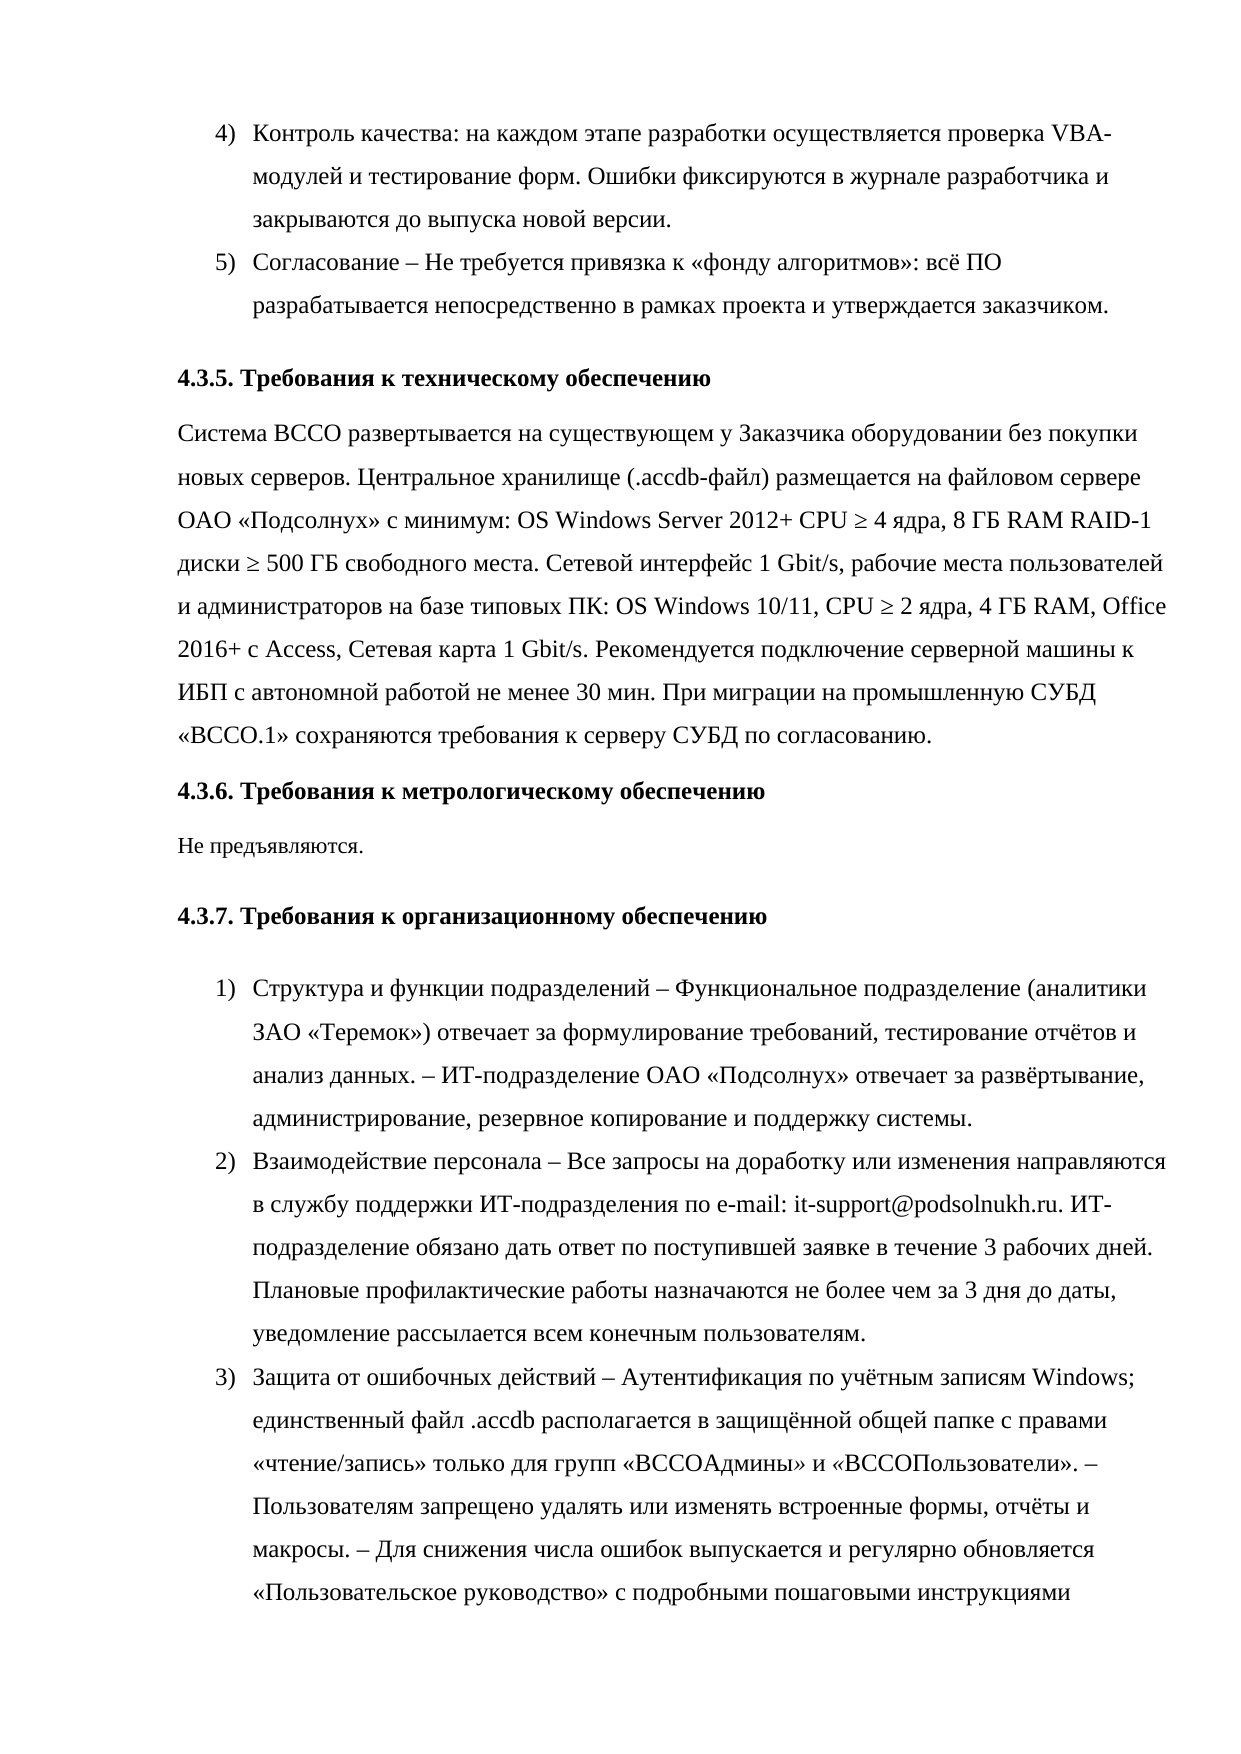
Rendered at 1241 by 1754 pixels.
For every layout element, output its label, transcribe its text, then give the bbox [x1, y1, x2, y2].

text Система ВССО развертывается на существующем у Заказчика оборудовании без покупки новых серверов. Центральное хранилище (.accdb-файл) размещается на файловом сервере ОАО «Подсолнух» с минимум: OS Windows Server 2012+ CPU ≥ 4 ядра, 8 ГБ RAM RAID-1 диски ≥ 500 ГБ свободного места. Сетевой интерфейс 1 Gbit/s, рабочие места пользователей и администраторов на базе типовых ПК: OS Windows 10/11, CPU ≥ 2 ядра, 4 ГБ RAM, Office 2016+ с Access, Сетевая карта 1 Gbit/s. Рекомендуется подключение серверной машины к ИБП с автономной работой не менее 30 мин. При миграции на промышленную СУБД «ВССО.1» сохраняются требования к серверу СУБД по согласованию. [177, 418, 1181, 749]
list Контроль качества: на каждом этапе разработки осуществляется проверка VBA-модулей и тестирование форм. Ошибки фиксируются в журнале разработчика и закрываются до выпуска новой версии. [215, 118, 1181, 233]
text Не предъявляются. [177, 832, 1181, 858]
list Структура и функции подразделений – Функциональное подразделение (аналитики ЗАО «Теремок») отвечает за формулирование требований, тестирование отчётов и анализ данных. – ИТ-подразделение ОАО «Подсолнух» отвечает за развёртывание, администрирование, резервное копирование и поддержку системы. [215, 973, 1181, 1132]
text 4.3.7. Требования к организационному обеспечению [177, 901, 1181, 930]
text 4.3.6. Требования к метрологическому обеспечению [177, 776, 1181, 805]
list Защита от ошибочных действий – Аутентификация по учётным записям Windows; единственный файл .accdb располагается в защищённой общей папке с правами «чтение/запись» только для групп «ВССОАдмины» и «ВССОПользователи». – Пользователям запрещено удалять или изменять встроенные формы, отчёты и макросы. – Для снижения числа ошибок выпускается и регулярно обновляется «Пользовательское руководство» с подробными пошаговыми инструкциями [215, 1362, 1181, 1606]
list Согласование – Не требуется привязка к «фонду алгоритмов»: всё ПО разрабатывается непосредственно в рамках проекта и утверждается заказчиком. [215, 247, 1181, 319]
list Взаимодействие персонала – Все запросы на доработку или изменения направляются в службу поддержки ИТ-подразделения по e-mail: it-support@podsolnukh.ru. ИТ-подразделение обязано дать ответ по поступившей заявке в течение 3 рабочих дней. Плановые профилактические работы назначаются не более чем за 3 дня до даты, уведомление рассылается всем конечным пользователям. [215, 1146, 1181, 1347]
text 4.3.5. Требования к техническому обеспечению [177, 363, 1181, 392]
